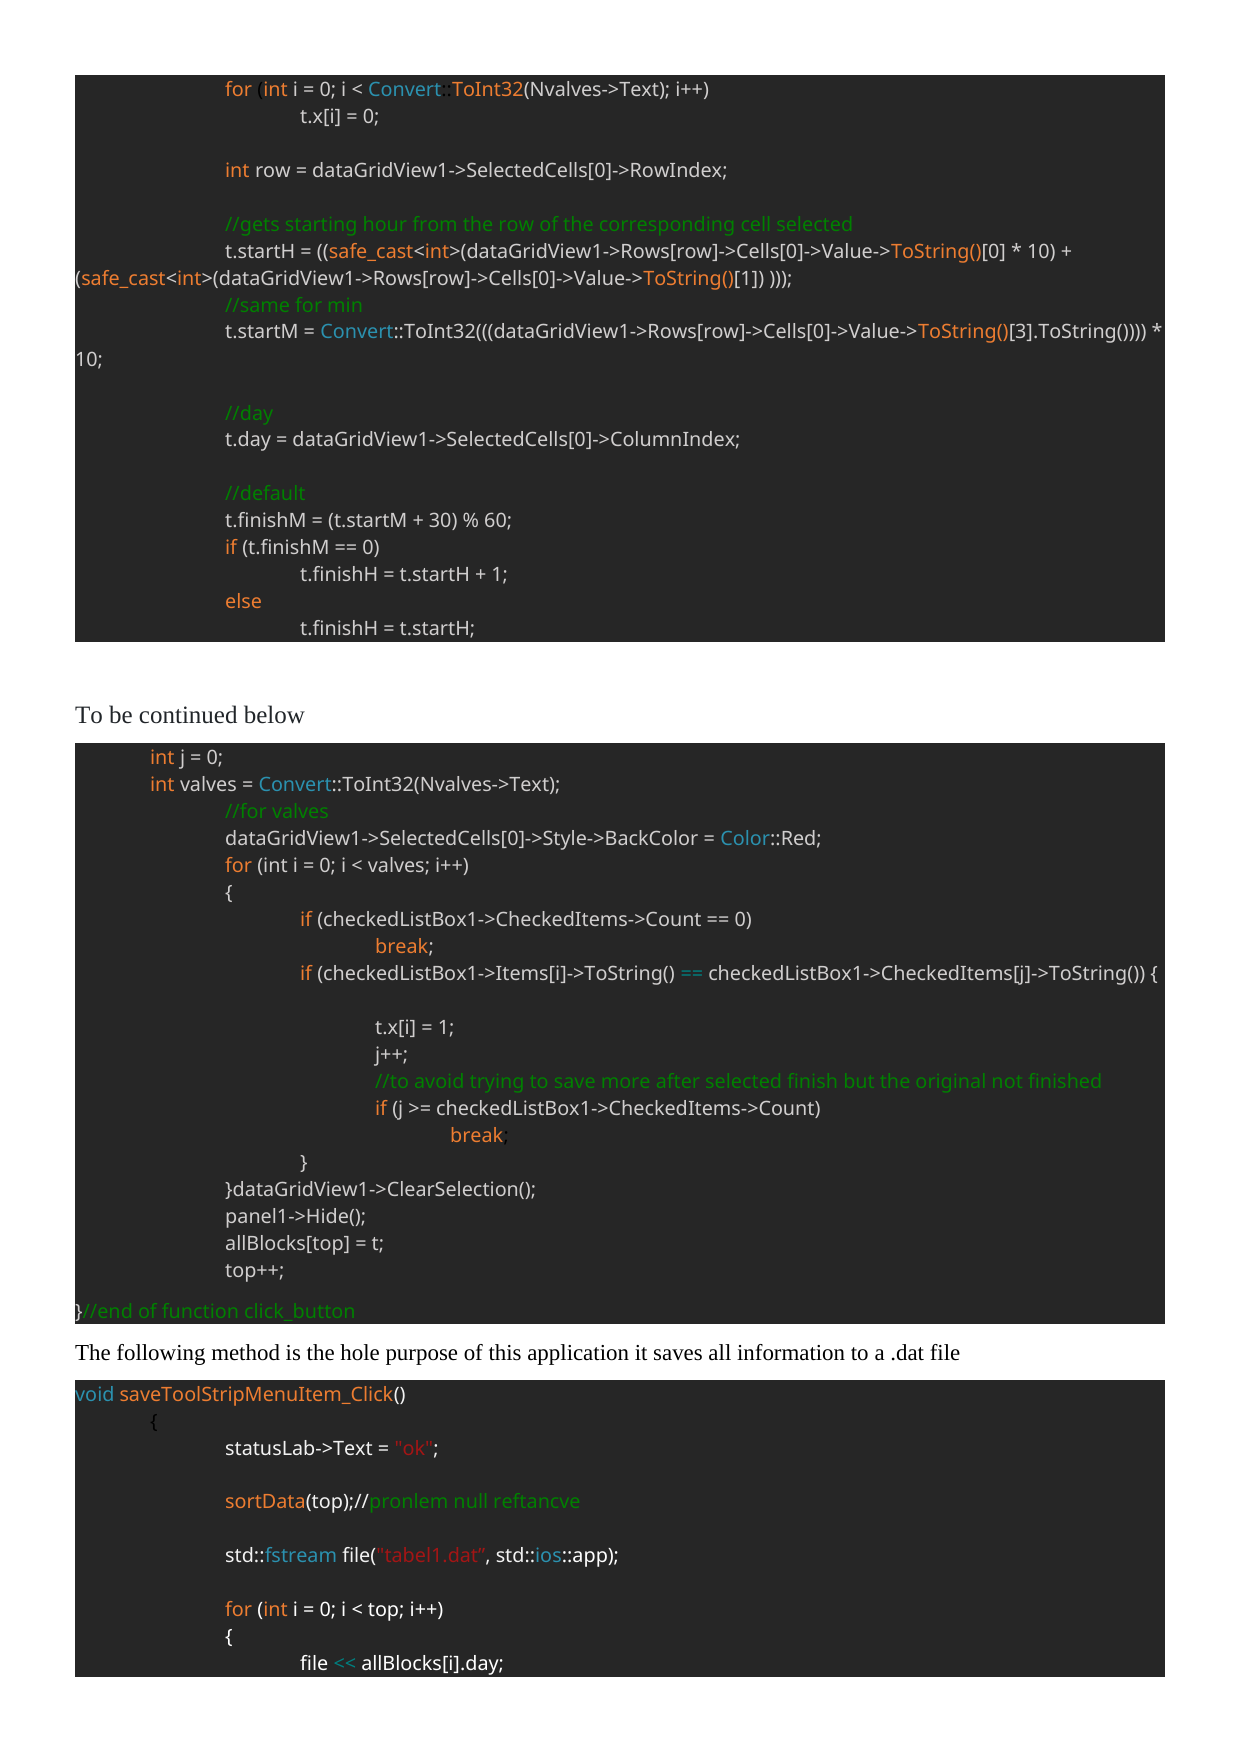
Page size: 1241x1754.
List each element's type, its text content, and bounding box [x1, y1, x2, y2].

text The following method is the hole purpose of this application it saves all information to a .dat file [75, 1339, 1165, 1365]
text for (int i = 0; i < valves; i++) [75, 851, 1165, 878]
text t.startM = Convert::ToInt32(((dataGridView1->Rows[row]->Cells[0]->Value->ToString()[3].ToString()))) * 10; [75, 318, 1165, 372]
text t.day = dataGridView1->SelectedCells[0]->ColumnIndex; [75, 426, 1165, 453]
text }dataGridView1->ClearSelection(); [75, 1175, 1165, 1202]
text To be continued below [75, 700, 1165, 728]
text sortData(top);//pronlem null reftancve [75, 1488, 1165, 1515]
text int row = dataGridView1->SelectedCells[0]->RowIndex; [75, 156, 1165, 183]
text { [75, 1623, 1165, 1650]
text break; [75, 1121, 1165, 1148]
text { [75, 878, 1165, 905]
text int valves = Convert::ToInt32(Nvalves->Text); [75, 770, 1165, 797]
text top++; [75, 1256, 1165, 1283]
text else [75, 588, 1165, 614]
text panel1->Hide(); [75, 1202, 1165, 1229]
text dataGridView1->SelectedCells[0]->Style->BackColor = Color::Red; [75, 824, 1165, 851]
text t.startH = ((safe_cast<int>(dataGridView1->Rows[row]->Cells[0]->Value->ToString()[0] * 10) + (safe_cast<int>(dataGridView1->Rows[row]->Cells[0]->Value->ToString()[1]) ))); [75, 237, 1165, 291]
text for (int i = 0; i < Convert::ToInt32(Nvalves->Text); i++) [75, 75, 1165, 102]
text t.finishH = t.startH + 1; [75, 561, 1165, 588]
text t.x[i] = 0; [75, 102, 1165, 129]
text t.x[i] = 1; [75, 1013, 1165, 1040]
text if (t.finishM == 0) [75, 534, 1165, 561]
text //to avoid trying to save more after selected finish but the original not finished [75, 1067, 1165, 1094]
text t.finishH = t.startH; [75, 614, 1165, 642]
text if (checkedListBox1->Items[i]->ToString() == checkedListBox1->CheckedItems[j]->ToString()) { [75, 959, 1165, 986]
text int j = 0; [75, 743, 1165, 770]
text file << allBlocks[i].day; [75, 1650, 1165, 1677]
text //gets starting hour from the row of the corresponding cell selected [75, 210, 1165, 237]
text j++; [75, 1040, 1165, 1067]
text t.finishM = (t.startM + 30) % 60; [75, 507, 1165, 534]
text if (j >= checkedListBox1->CheckedItems->Count) [75, 1094, 1165, 1121]
text //for valves [75, 797, 1165, 824]
text //day [75, 399, 1165, 426]
text }//end of function click_button [75, 1297, 1165, 1324]
text std::fstream file("tabel1.dat”, std::ios::app); [75, 1542, 1165, 1569]
text //same for min [75, 291, 1165, 318]
text void saveToolStripMenuItem_Click() [75, 1380, 1165, 1407]
text if (checkedListBox1->CheckedItems->Count == 0) [75, 905, 1165, 932]
text //default [75, 480, 1165, 507]
text break; [75, 932, 1165, 959]
text { [75, 1407, 1165, 1434]
text statusLab->Text = "ok"; [75, 1434, 1165, 1461]
text allBlocks[top] = t; [75, 1229, 1165, 1256]
text } [75, 1148, 1165, 1175]
text for (int i = 0; i < top; i++) [75, 1596, 1165, 1623]
